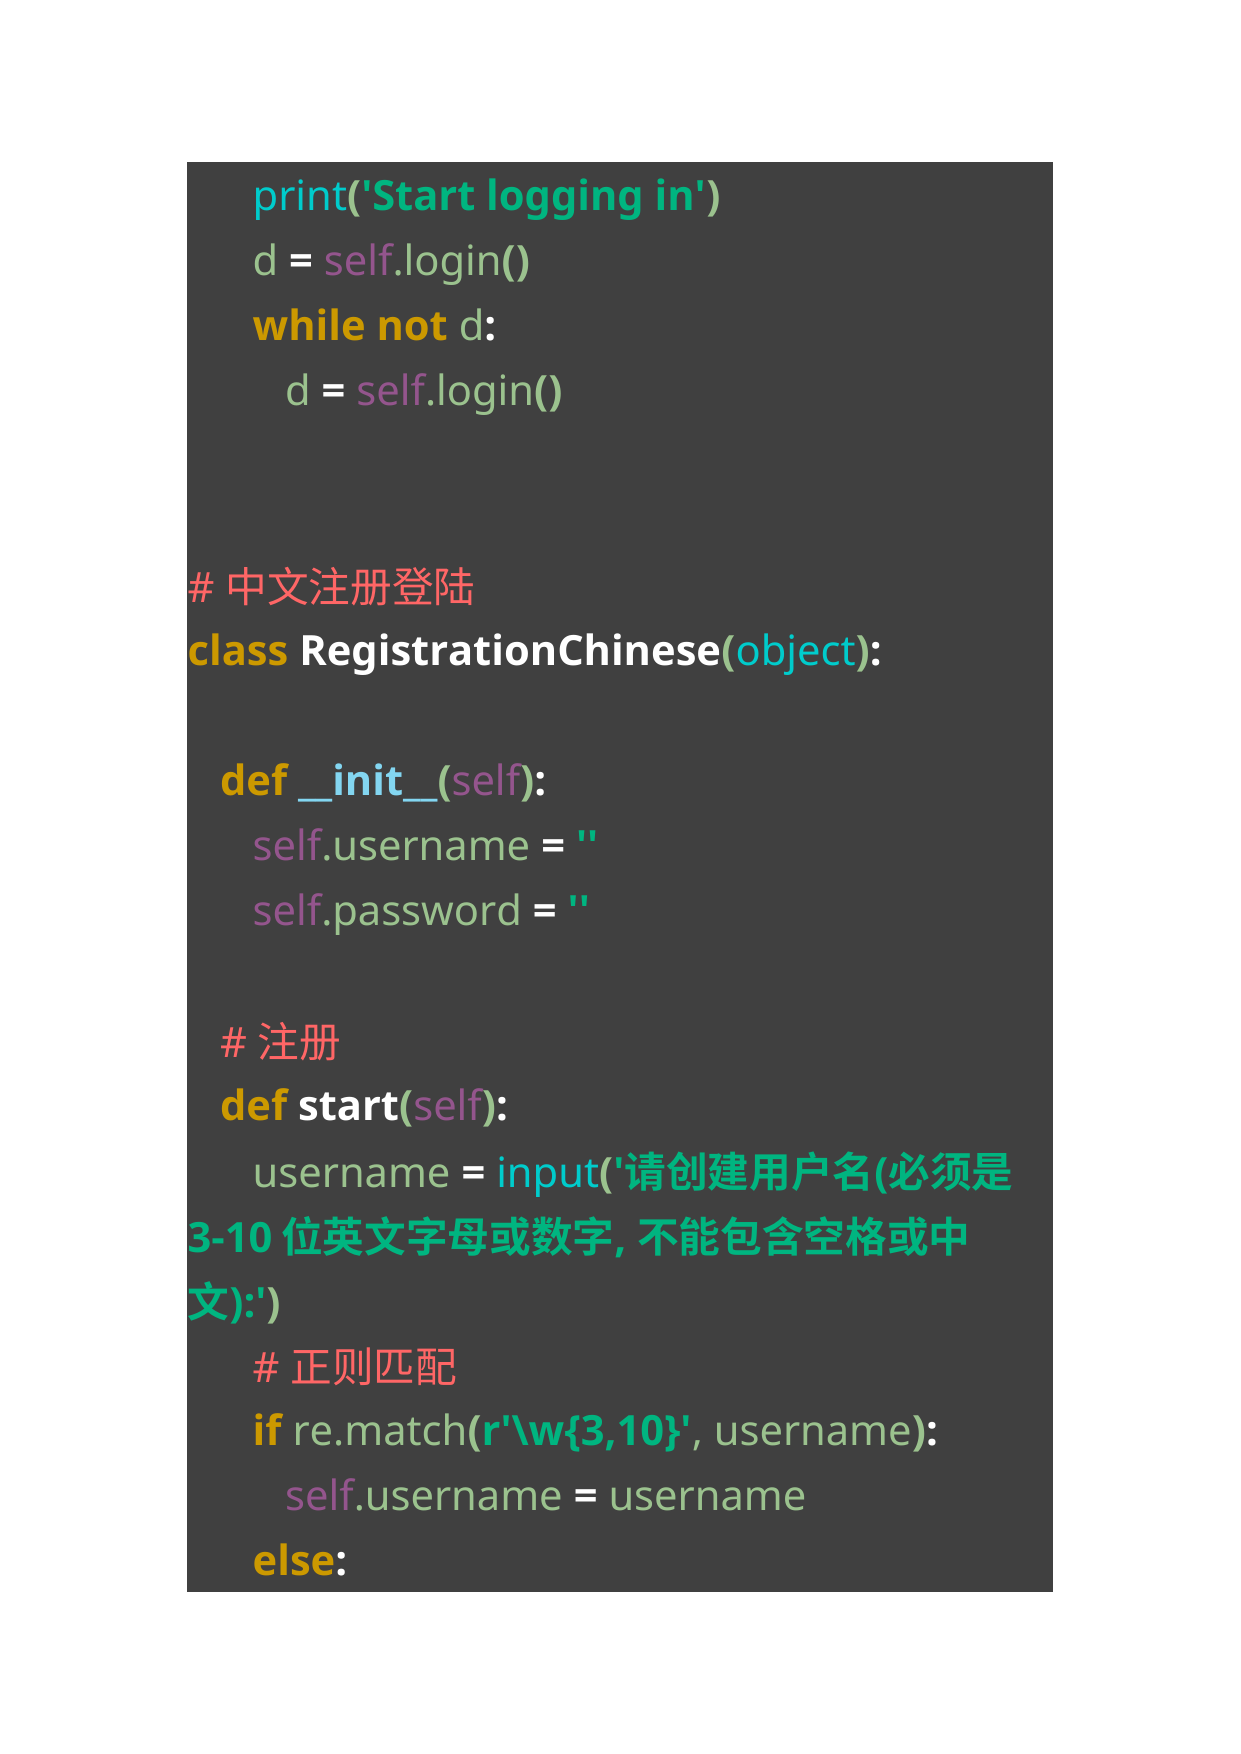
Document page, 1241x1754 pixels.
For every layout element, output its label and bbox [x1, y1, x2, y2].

text [187, 162, 1053, 1592]
